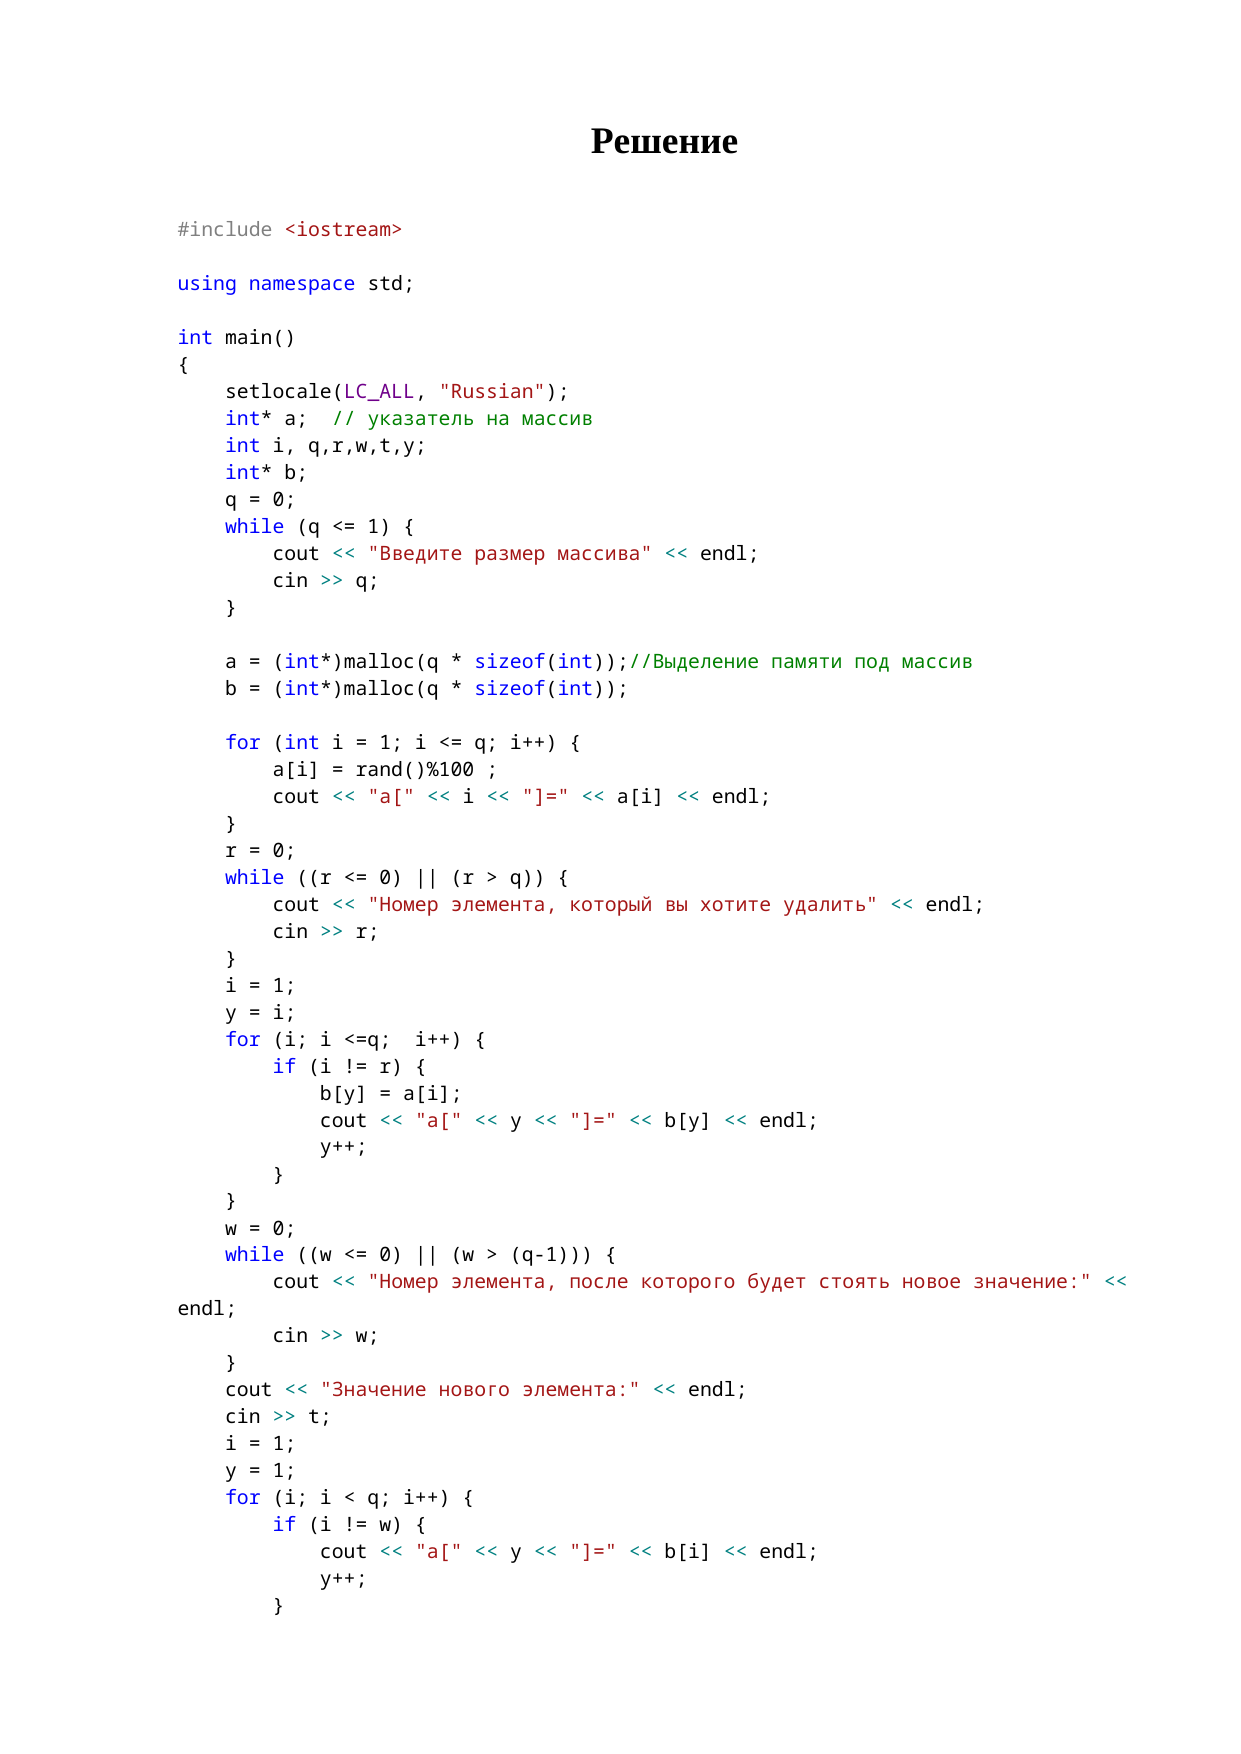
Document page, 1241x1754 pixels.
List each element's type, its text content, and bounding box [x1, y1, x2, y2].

text y = 1; [177, 1457, 1152, 1483]
text #include <iostream> [177, 216, 1152, 242]
text for (int i = 1; i <= q; i++) { [177, 728, 1152, 755]
text cout << "Введите размер массива" << endl; [177, 539, 1152, 566]
text Решение [177, 118, 1152, 161]
text } [177, 944, 1152, 971]
text } [177, 1591, 1152, 1618]
text cin >> t; [177, 1403, 1152, 1429]
text int* a; // указатель на массив [177, 404, 1152, 431]
text } [177, 1187, 1152, 1214]
text for (i; i <=q; i++) { [177, 1025, 1152, 1052]
text int* b; [177, 458, 1152, 485]
text w = 0; [177, 1214, 1152, 1241]
text } [177, 809, 1152, 836]
text cin >> w; [177, 1322, 1152, 1349]
text { [177, 350, 1152, 377]
text i = 1; [177, 971, 1152, 998]
text y++; [177, 1133, 1152, 1160]
text cout << "a[" << y << "]=" << b[y] << endl; [177, 1106, 1152, 1133]
text i = 1; [177, 1429, 1152, 1457]
text b = (int*)malloc(q * sizeof(int)); [177, 674, 1152, 701]
text } [177, 1160, 1152, 1187]
text y++; [177, 1564, 1152, 1591]
text q = 0; [177, 485, 1152, 512]
text b[y] = a[i]; [177, 1079, 1152, 1106]
text cin >> q; [177, 566, 1152, 593]
text } [177, 593, 1152, 620]
text cout << "Номер элемента, после которого будет стоять новое значение:" << endl; [177, 1268, 1152, 1322]
text r = 0; [177, 836, 1152, 863]
text cout << "a[" << y << "]=" << b[i] << endl; [177, 1537, 1152, 1564]
text y = i; [177, 998, 1152, 1025]
text cout << "Значение нового элемента:" << endl; [177, 1376, 1152, 1403]
text a[i] = rand()%100 ; [177, 755, 1152, 782]
text cout << "a[" << i << "]=" << a[i] << endl; [177, 782, 1152, 809]
text if (i != w) { [177, 1511, 1152, 1537]
text using namespace std; [177, 269, 1152, 296]
text while (q <= 1) { [177, 512, 1152, 539]
text while ((r <= 0) || (r > q)) { [177, 863, 1152, 890]
text cin >> r; [177, 917, 1152, 944]
text int i, q,r,w,t,y; [177, 431, 1152, 458]
text a = (int*)malloc(q * sizeof(int));//Выделение памяти под массив [177, 647, 1152, 674]
text } [177, 1349, 1152, 1376]
text int main() [177, 323, 1152, 350]
text setlocale(LC_ALL, "Russian"); [177, 377, 1152, 404]
text for (i; i < q; i++) { [177, 1483, 1152, 1511]
text if (i != r) { [177, 1052, 1152, 1079]
text while ((w <= 0) || (w > (q-1))) { [177, 1241, 1152, 1268]
text cout << "Номер элемента, который вы хотите удалить" << endl; [177, 890, 1152, 917]
